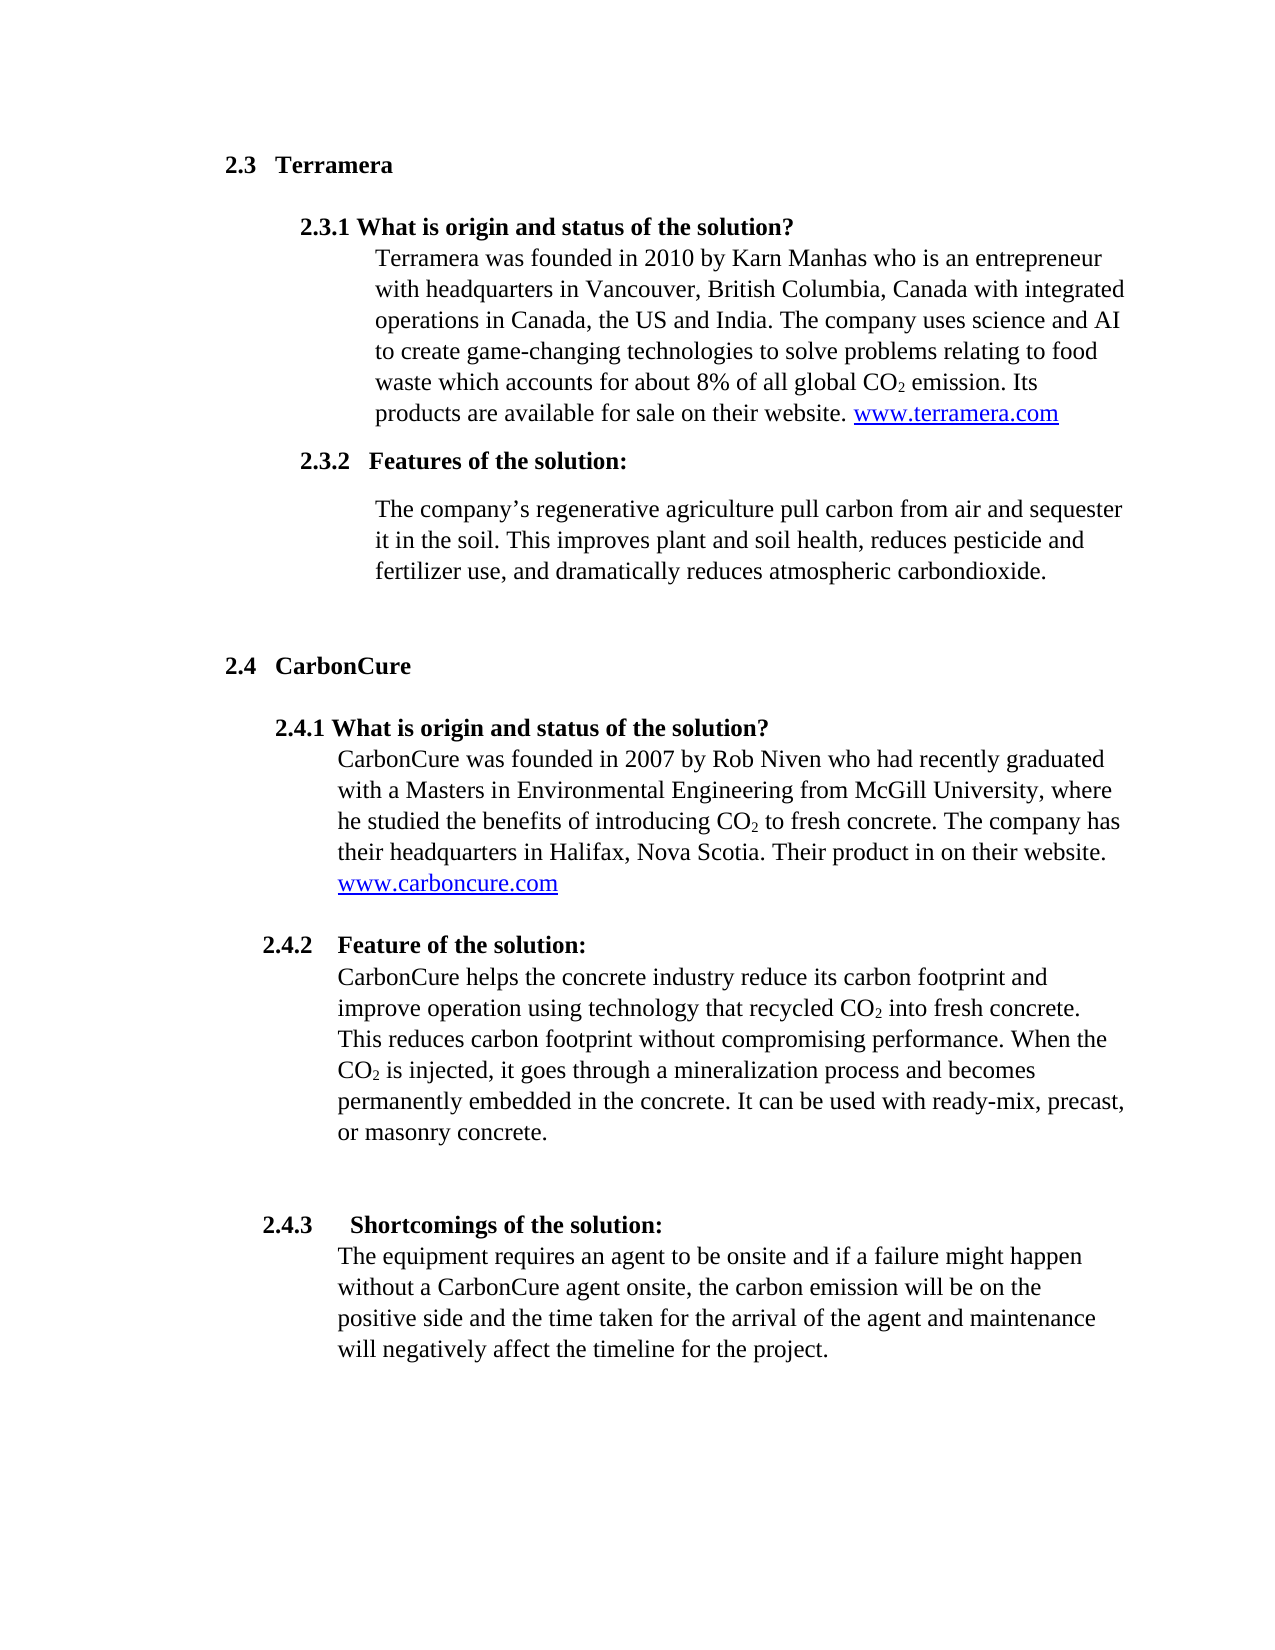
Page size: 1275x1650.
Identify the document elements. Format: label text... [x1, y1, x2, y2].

text 2.3.2 Features of the solution: [150, 446, 1125, 475]
list 2.4.1 What is origin and status of the solution? [275, 713, 1125, 742]
list www.carboncure.com [300, 868, 1125, 897]
list Terramera [225, 150, 1125, 179]
list 2.4.2 Feature of the solution: [262, 931, 1125, 959]
list Terramera was founded in 2010 by Karn Manhas who is an entrepreneur with headquarters in Vancouver, British Columbia, Canada with integrated operations in Canada, the US and India. The company uses science and AI to create game-changing technologies to solve problems relating to food waste which accounts for about 8% of all global CO2 emission. Its products are available for sale on their website. www.terramera.com [375, 243, 1125, 427]
list CarbonCure helps the concrete industry reduce its carbon footprint and improve operation using technology that recycled CO2 into fresh concrete. This reduces carbon footprint without compromising performance. When the CO2 is injected, it goes through a mineralization process and becomes permanently embedded in the concrete. It can be used with ready-mix, precast, or masonry concrete. [337, 962, 1125, 1146]
text The company’s regenerative agriculture pull carbon from air and sequester it in the soil. This improves plant and soil health, reduces pesticide and fertilizer use, and dramatically reduces atmospheric carbondioxide. [375, 494, 1125, 584]
list CarbonCure was founded in 2007 by Rob Niven who had recently graduated with a Masters in Environmental Engineering from McGill University, where he studied the benefits of introducing CO2 to fresh concrete. The company has their headquarters in Halifax, Nova Scotia. Their product in on their website. [337, 744, 1125, 866]
list 2.3.1 What is origin and status of the solution? [300, 212, 1125, 241]
list CarbonCure [225, 651, 1125, 680]
list The equipment requires an agent to be onsite and if a failure might happen without a CarbonCure agent onsite, the carbon emission will be on the positive side and the time taken for the arrival of the agent and maintenance will negatively affect the timeline for the project. [337, 1241, 1125, 1363]
list Shortcomings of the solution: [262, 1210, 1125, 1239]
